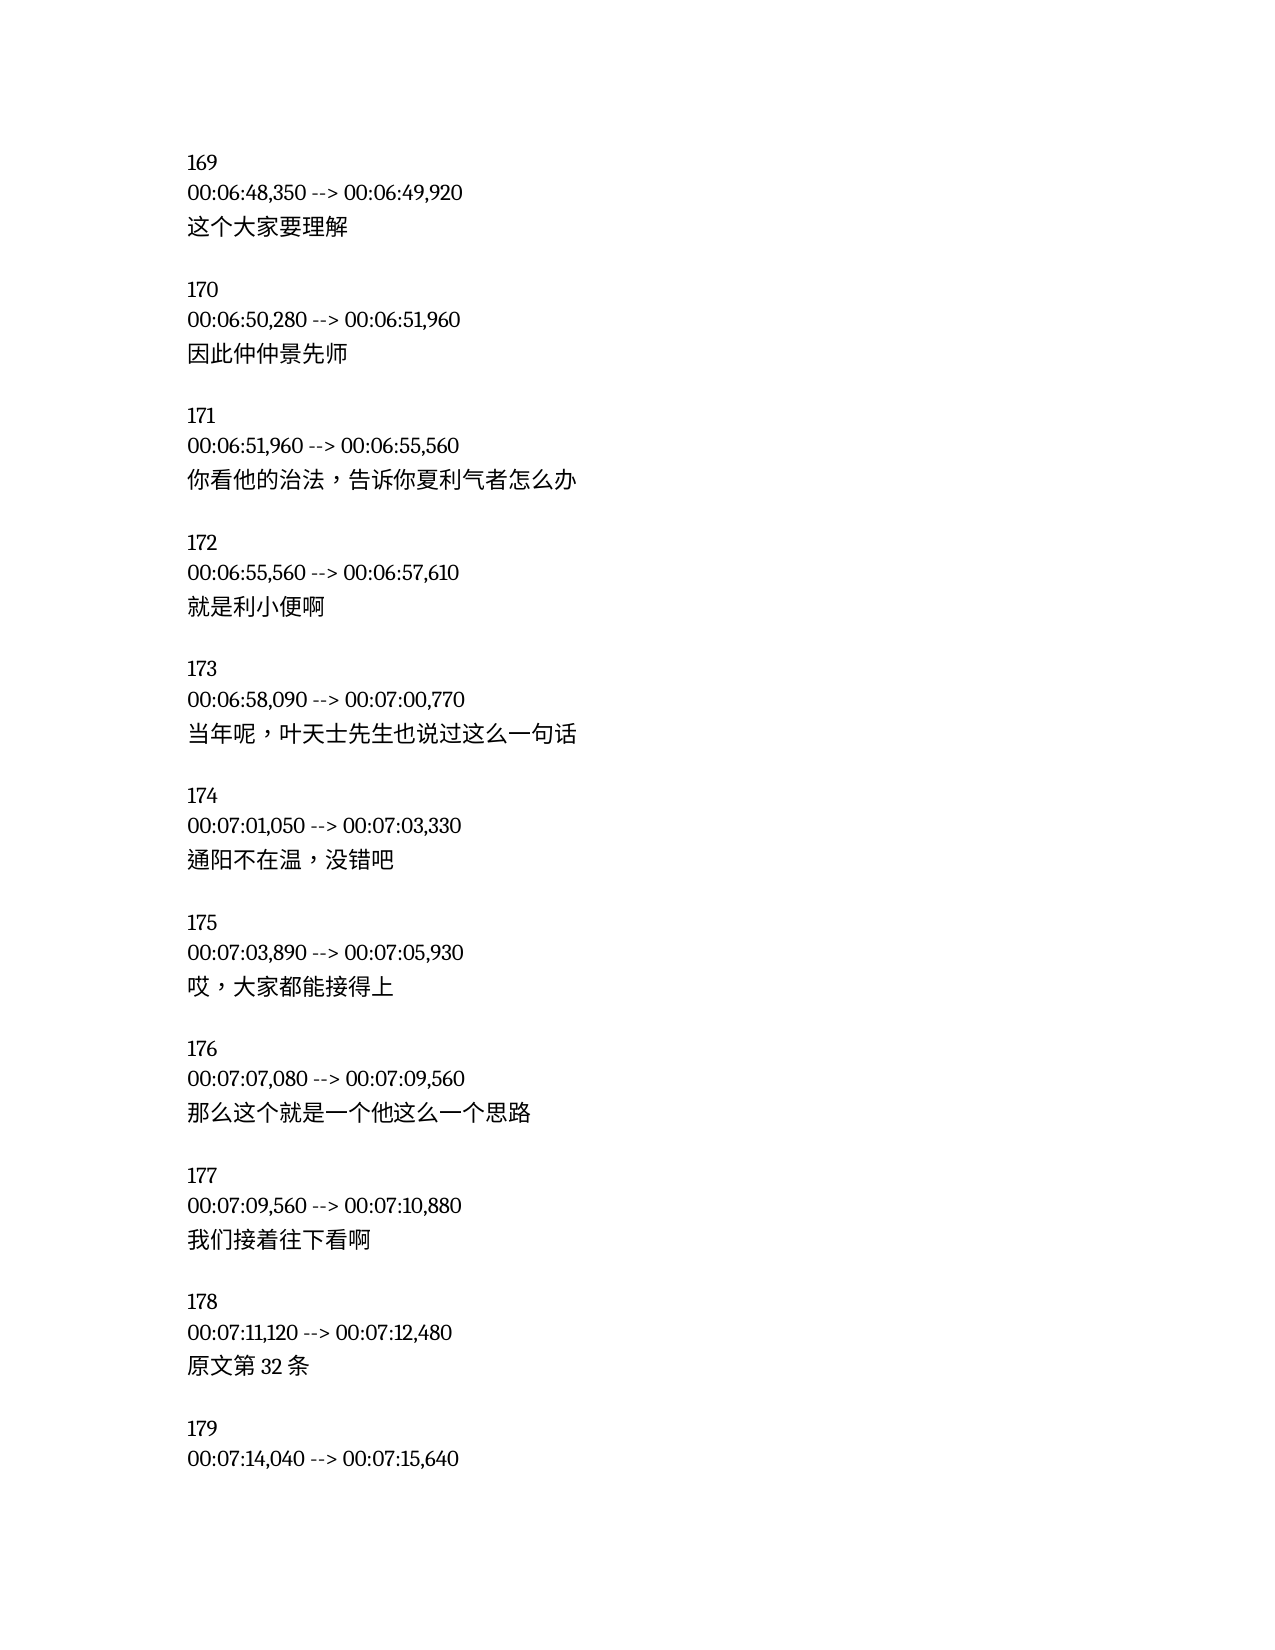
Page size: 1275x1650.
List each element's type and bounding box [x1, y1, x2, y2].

text [187, 150, 1087, 1472]
